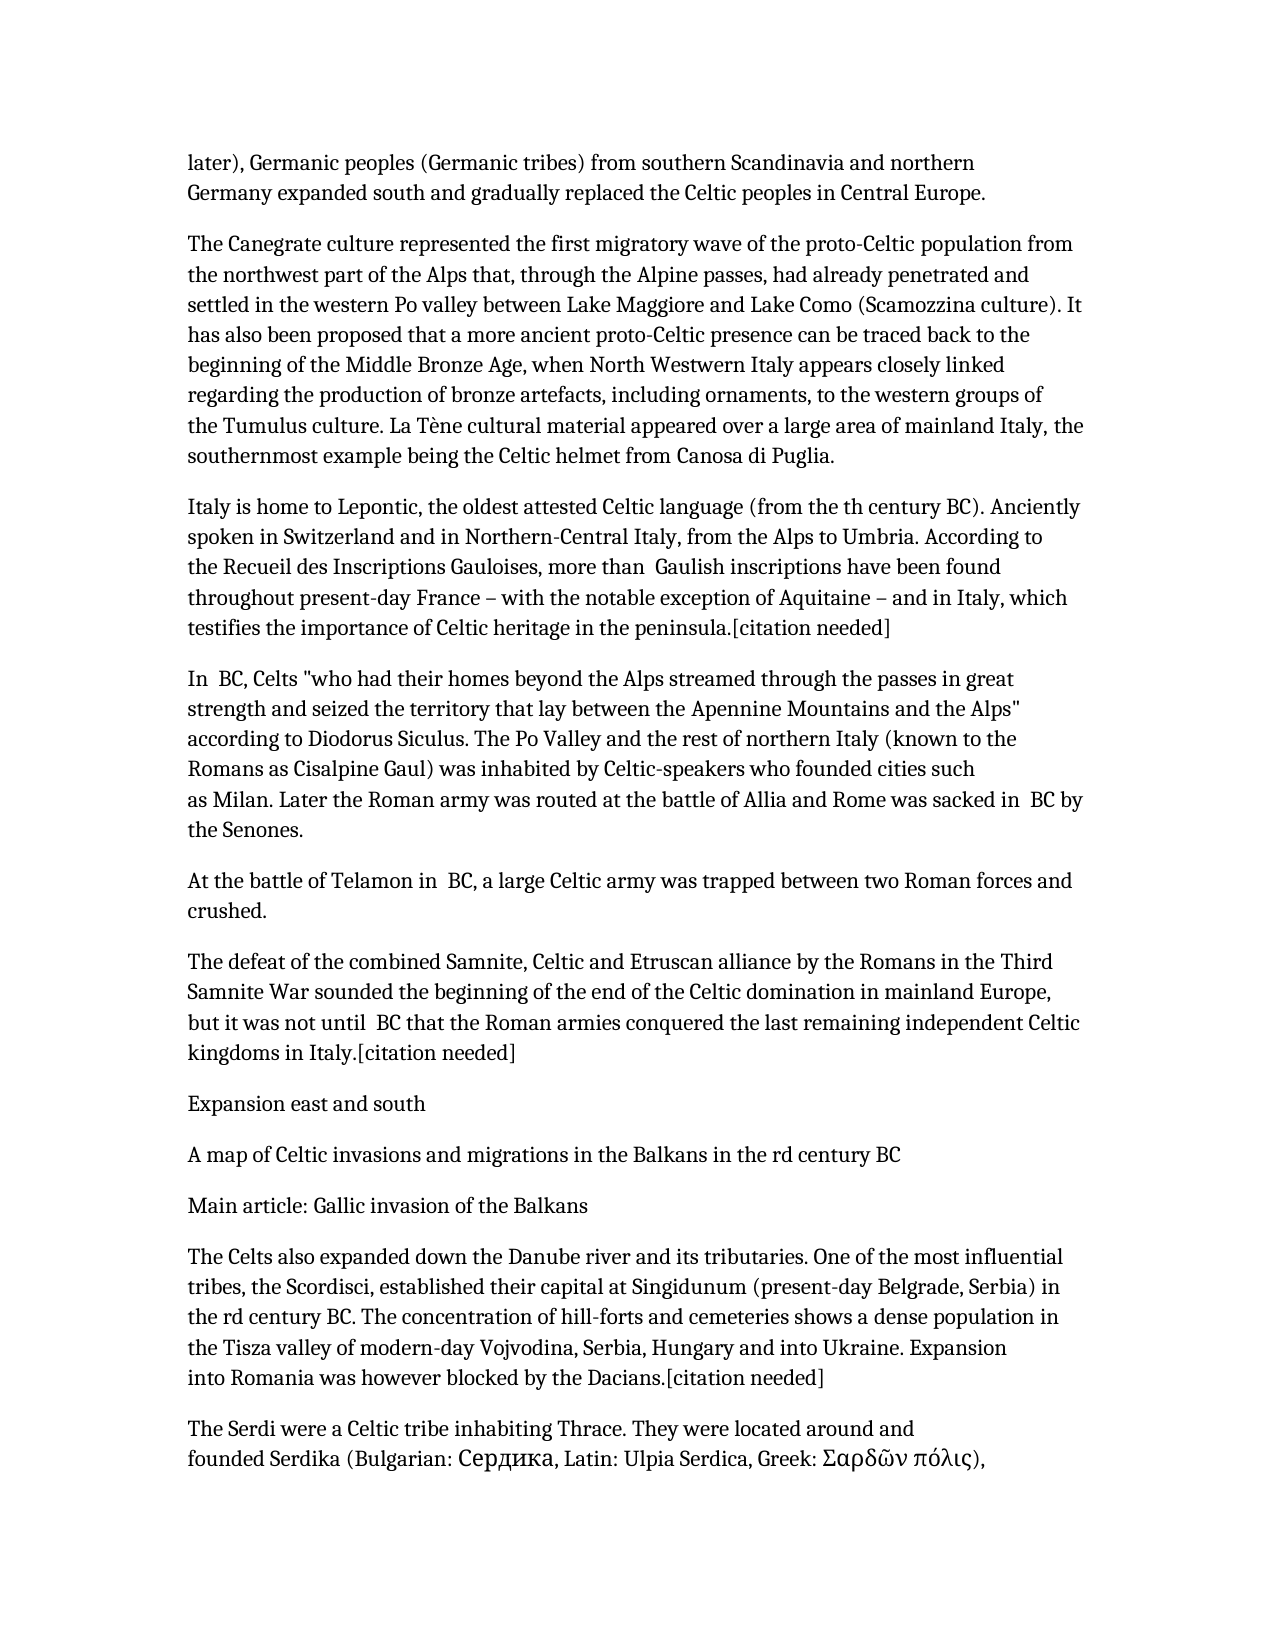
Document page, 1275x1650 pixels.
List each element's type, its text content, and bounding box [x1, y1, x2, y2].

text The Canegrate culture represented the first migratory wave of the proto-Celtic population from the northwest part of the Alps that, through the Alpine passes, had already penetrated and settled in the western Po valley between Lake Maggiore and Lake Como (Scamozzina culture). It has also been proposed that a more ancient proto-Celtic presence can be traced back to the beginning of the Middle Bronze Age, when North Westwern Italy appears closely linked regarding the production of bronze artefacts, including ornaments, to the western groups of the Tumulus culture. La Tène cultural material appeared over a large area of mainland Italy, the southernmost example being the Celtic helmet from Canosa di Puglia. [187, 231, 1087, 469]
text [187, 1416, 1087, 1472]
text The defeat of the combined Samnite, Celtic and Etruscan alliance by the Romans in the Third Samnite War sounded the beginning of the end of the Celtic domination in mainland Europe, but it was not until BC that the Roman armies conquered the last remaining independent Celtic kingdoms in Italy.[citation needed] [187, 949, 1087, 1066]
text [187, 150, 1087, 207]
text A map of Celtic invasions and migrations in the Balkans in the rd century BC [187, 1142, 1087, 1168]
text The Celts also expanded down the Danube river and its tributaries. One of the most influential tribes, the Scordisci, established their capital at Singidunum (present-day Belgrade, Serbia) in the rd century BC. The concentration of hill-forts and cemeteries shows a dense population in the Tisza valley of modern-day Vojvodina, Serbia, Hungary and into Ukraine. Expansion into Romania was however blocked by the Dacians.[citation needed] [187, 1244, 1087, 1391]
text Main article: Gallic invasion of the Balkans [187, 1193, 1087, 1219]
text At the battle of Telamon in BC, a large Celtic army was trapped between two Roman forces and crushed. [187, 868, 1087, 924]
text Expansion east and south [187, 1091, 1087, 1117]
text Italy is home to Lepontic, the oldest attested Celtic language (from the th century BC). Anciently spoken in Switzerland and in Northern-Central Italy, from the Alps to Umbria. According to the Recueil des Inscriptions Gauloises, more than Gaulish inscriptions have been found throughout present-day France – with the notable exception of Aquitaine – and in Italy, which testifies the importance of Celtic heritage in the peninsula.[citation needed] [187, 494, 1087, 641]
text In BC, Celts "who had their homes beyond the Alps streamed through the passes in great strength and seized the territory that lay between the Apennine Mountains and the Alps" according to Diodorus Siculus. The Po Valley and the rest of northern Italy (known to the Romans as Cisalpine Gaul) was inhabited by Celtic-speakers who founded cities such as Milan. Later the Roman army was routed at the battle of Allia and Rome was sacked in BC by the Senones. [187, 666, 1087, 843]
